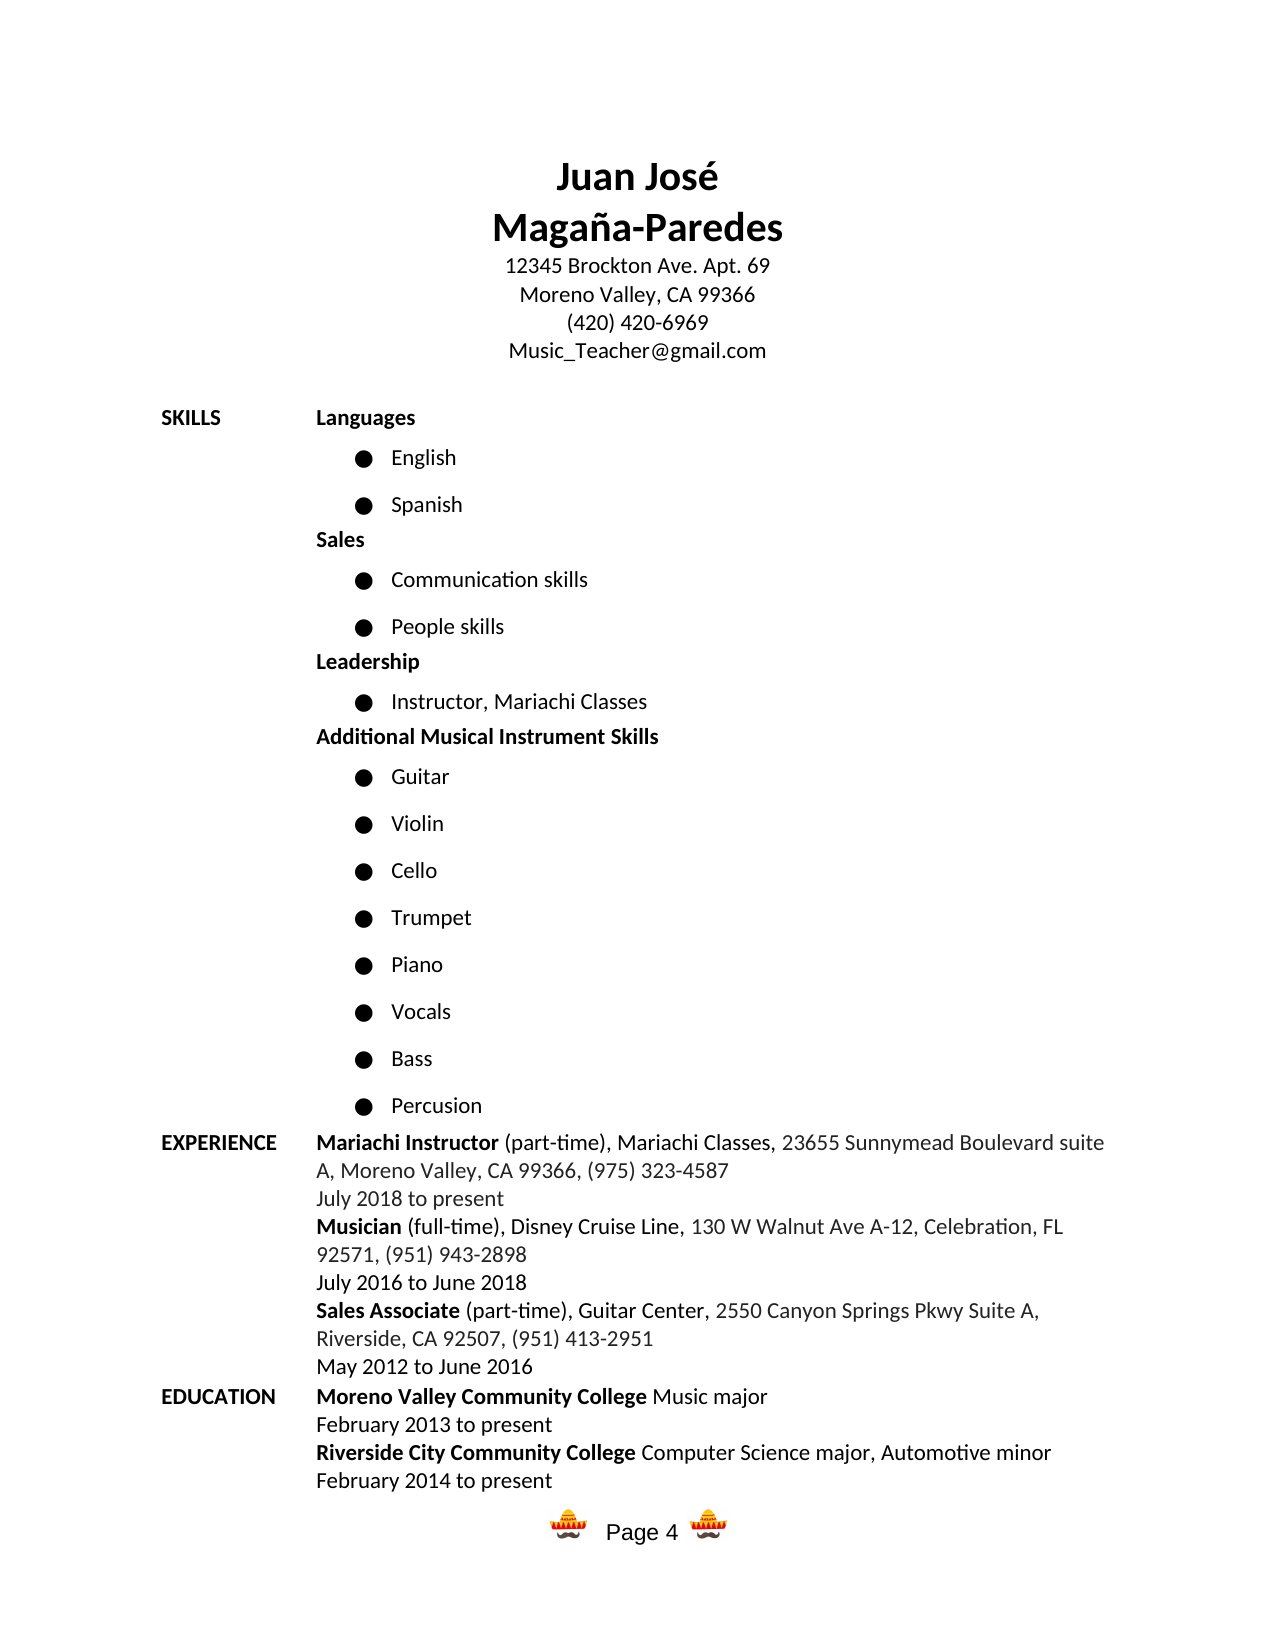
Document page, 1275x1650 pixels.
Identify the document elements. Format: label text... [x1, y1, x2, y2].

table_cell Mariachi Instructor (part-time), Mariachi Classes, 23655 Sunnymead Boulevard suite A, Moreno Valley, CA 99366, (975) 323-4587 July 2018 to present Musician (full-time), Disney Cruise Line, 130 W Walnut Ave A-12, Celebration, FL 92571, (951) 943-2898 July 2016 to June 2018 Sales Associate (part-time), Guitar Center, 2550 Canyon Springs Pkwy Suite A, Riverside, CA 92507, (951) 413-2951 May 2012 to June 2016 [306, 1128, 1124, 1380]
table_cell EDUCATION [151, 1383, 304, 1494]
text Music_Teacher@gmail.com [150, 336, 1125, 364]
picture [544, 1508, 591, 1541]
table_header Languages English Spanish Sales Communication skills People skills Leadership Instructor, Mariachi Classes Additional Musical Instrument Skills Guitar Violin Cello Trumpet Piano Vocals Bass Percusion [306, 403, 1124, 1126]
text Juan José [150, 150, 1125, 201]
text Magaña-Paredes [150, 201, 1125, 252]
table_header SKILLS [151, 403, 304, 1126]
text (420) 420-6969 [150, 308, 1125, 336]
table_cell EXPERIENCE [151, 1128, 304, 1380]
picture [684, 1508, 731, 1541]
text 12345 Brockton Ave. Apt. 69 [150, 252, 1125, 280]
text Moreno Valley, CA 99366 [150, 280, 1125, 308]
